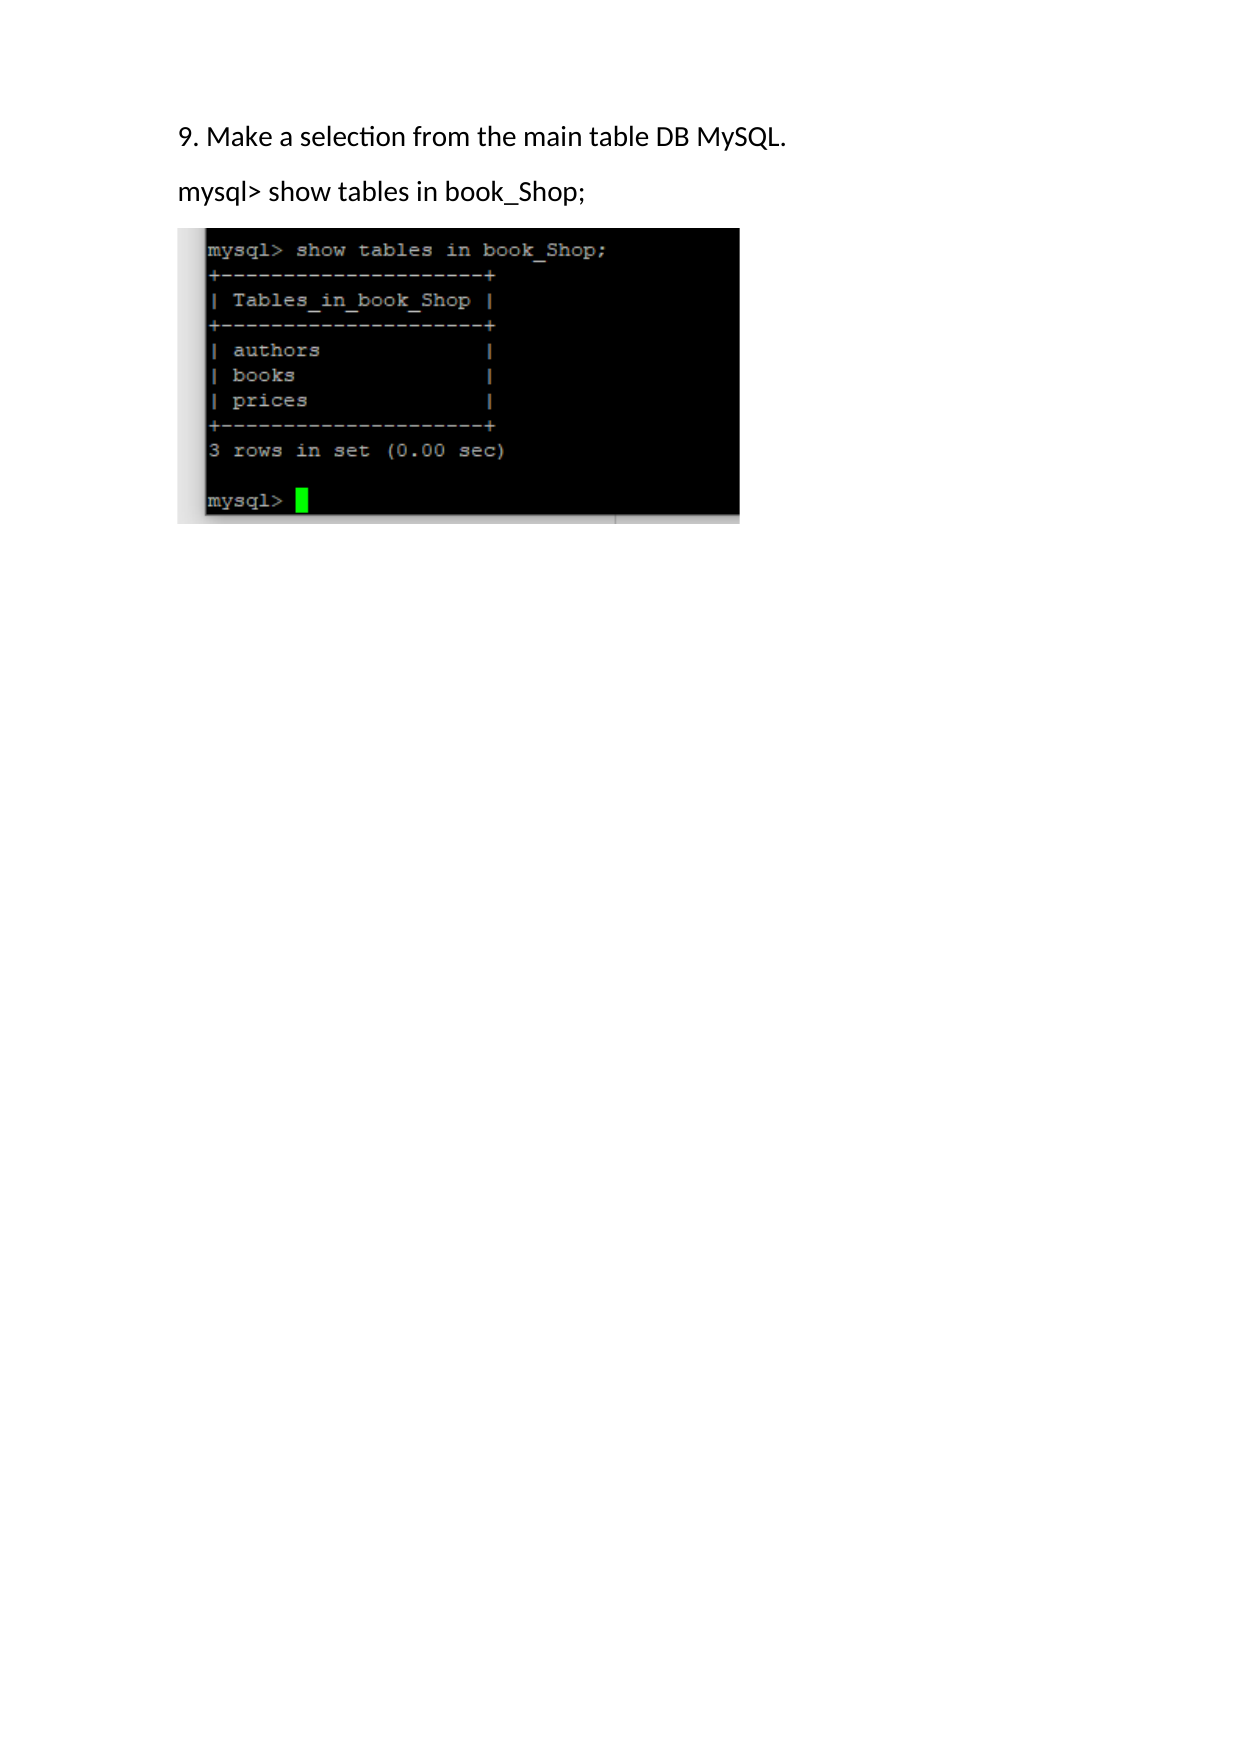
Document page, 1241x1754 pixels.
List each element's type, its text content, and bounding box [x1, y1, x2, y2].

text 9. Make a selection from the main table DB MySQL. [177, 118, 1152, 154]
picture [177, 228, 740, 524]
text mysql> show tables in book_Shop; [177, 173, 1152, 209]
